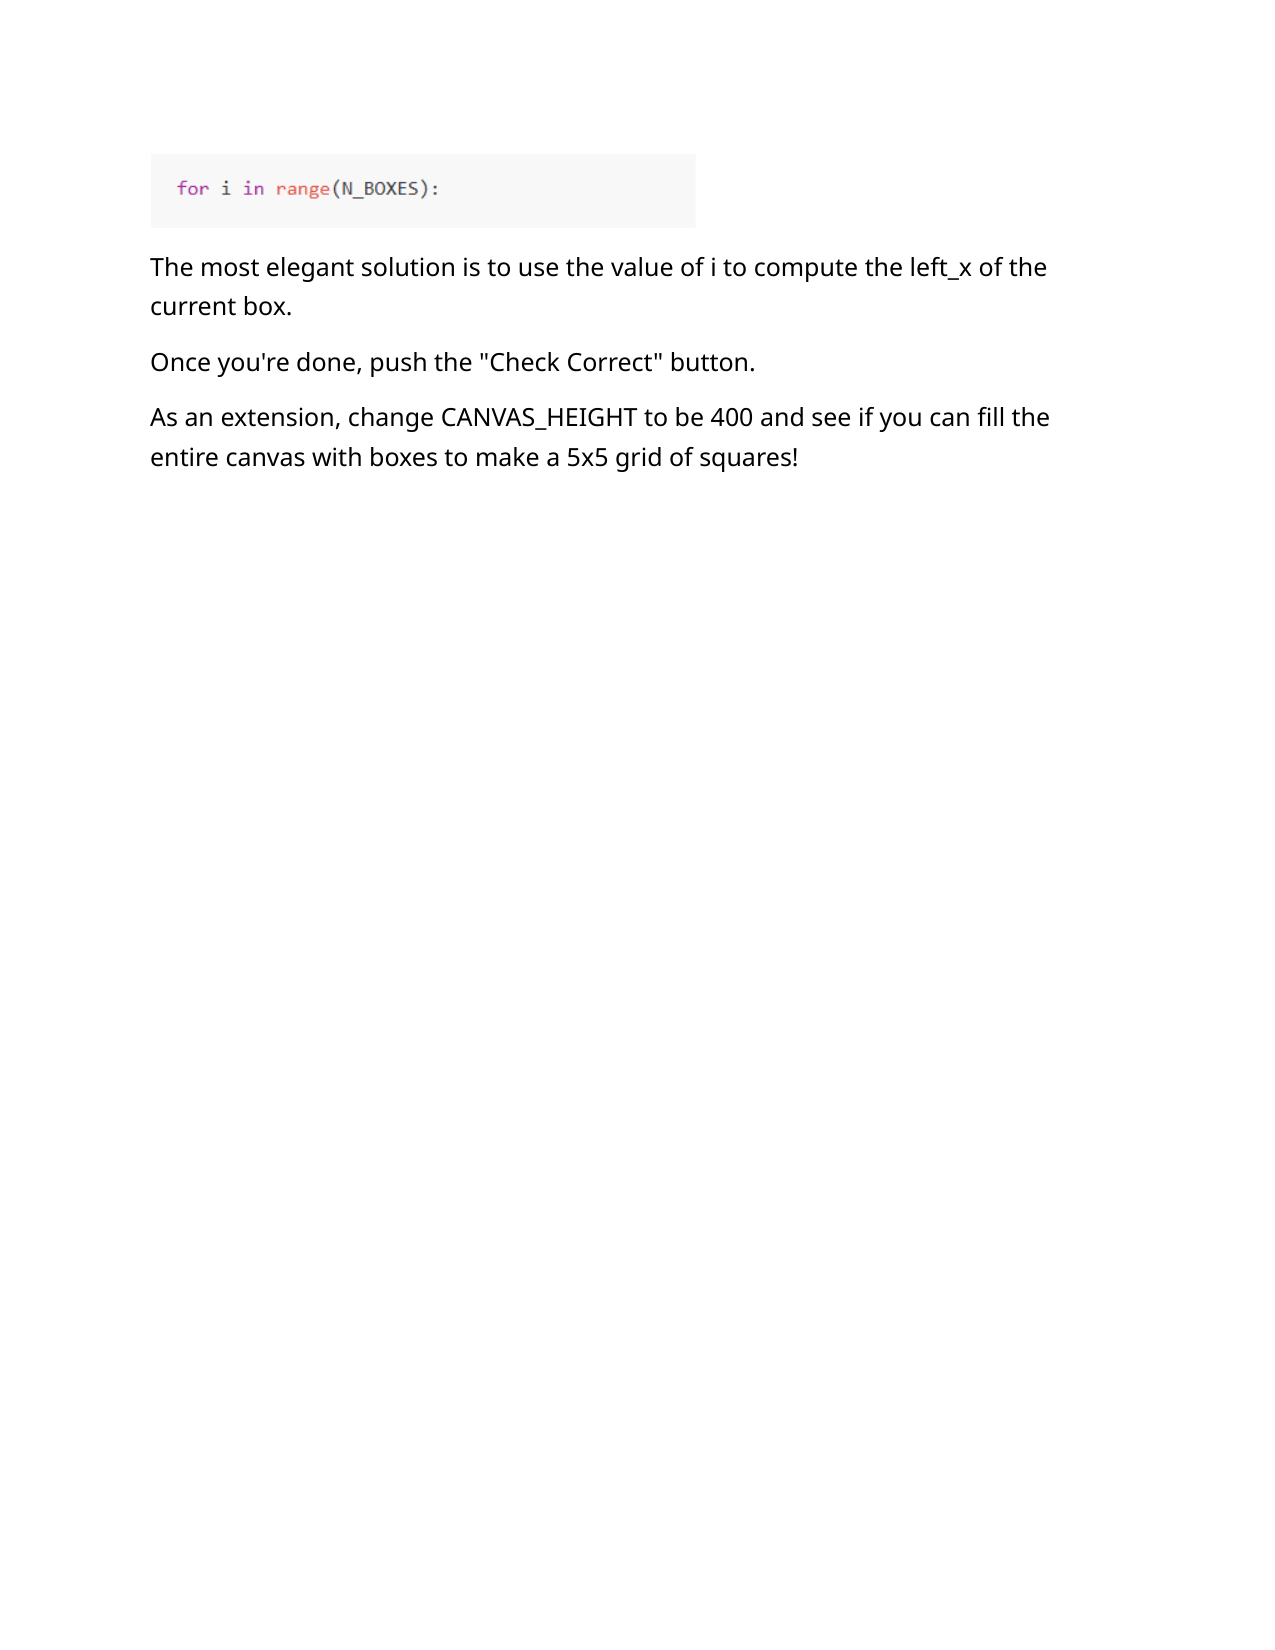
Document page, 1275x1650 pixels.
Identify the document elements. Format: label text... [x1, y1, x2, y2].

text The most elegant solution is to use the value of i to compute the left_x of the current box. [150, 249, 1125, 322]
text Once you're done, push the "Check Correct" button. [150, 344, 1125, 378]
picture [150, 150, 702, 228]
text As an extension, change CANVAS_HEIGHT to be 400 and see if you can fill the entire canvas with boxes to make a 5x5 grid of squares! [150, 400, 1125, 473]
